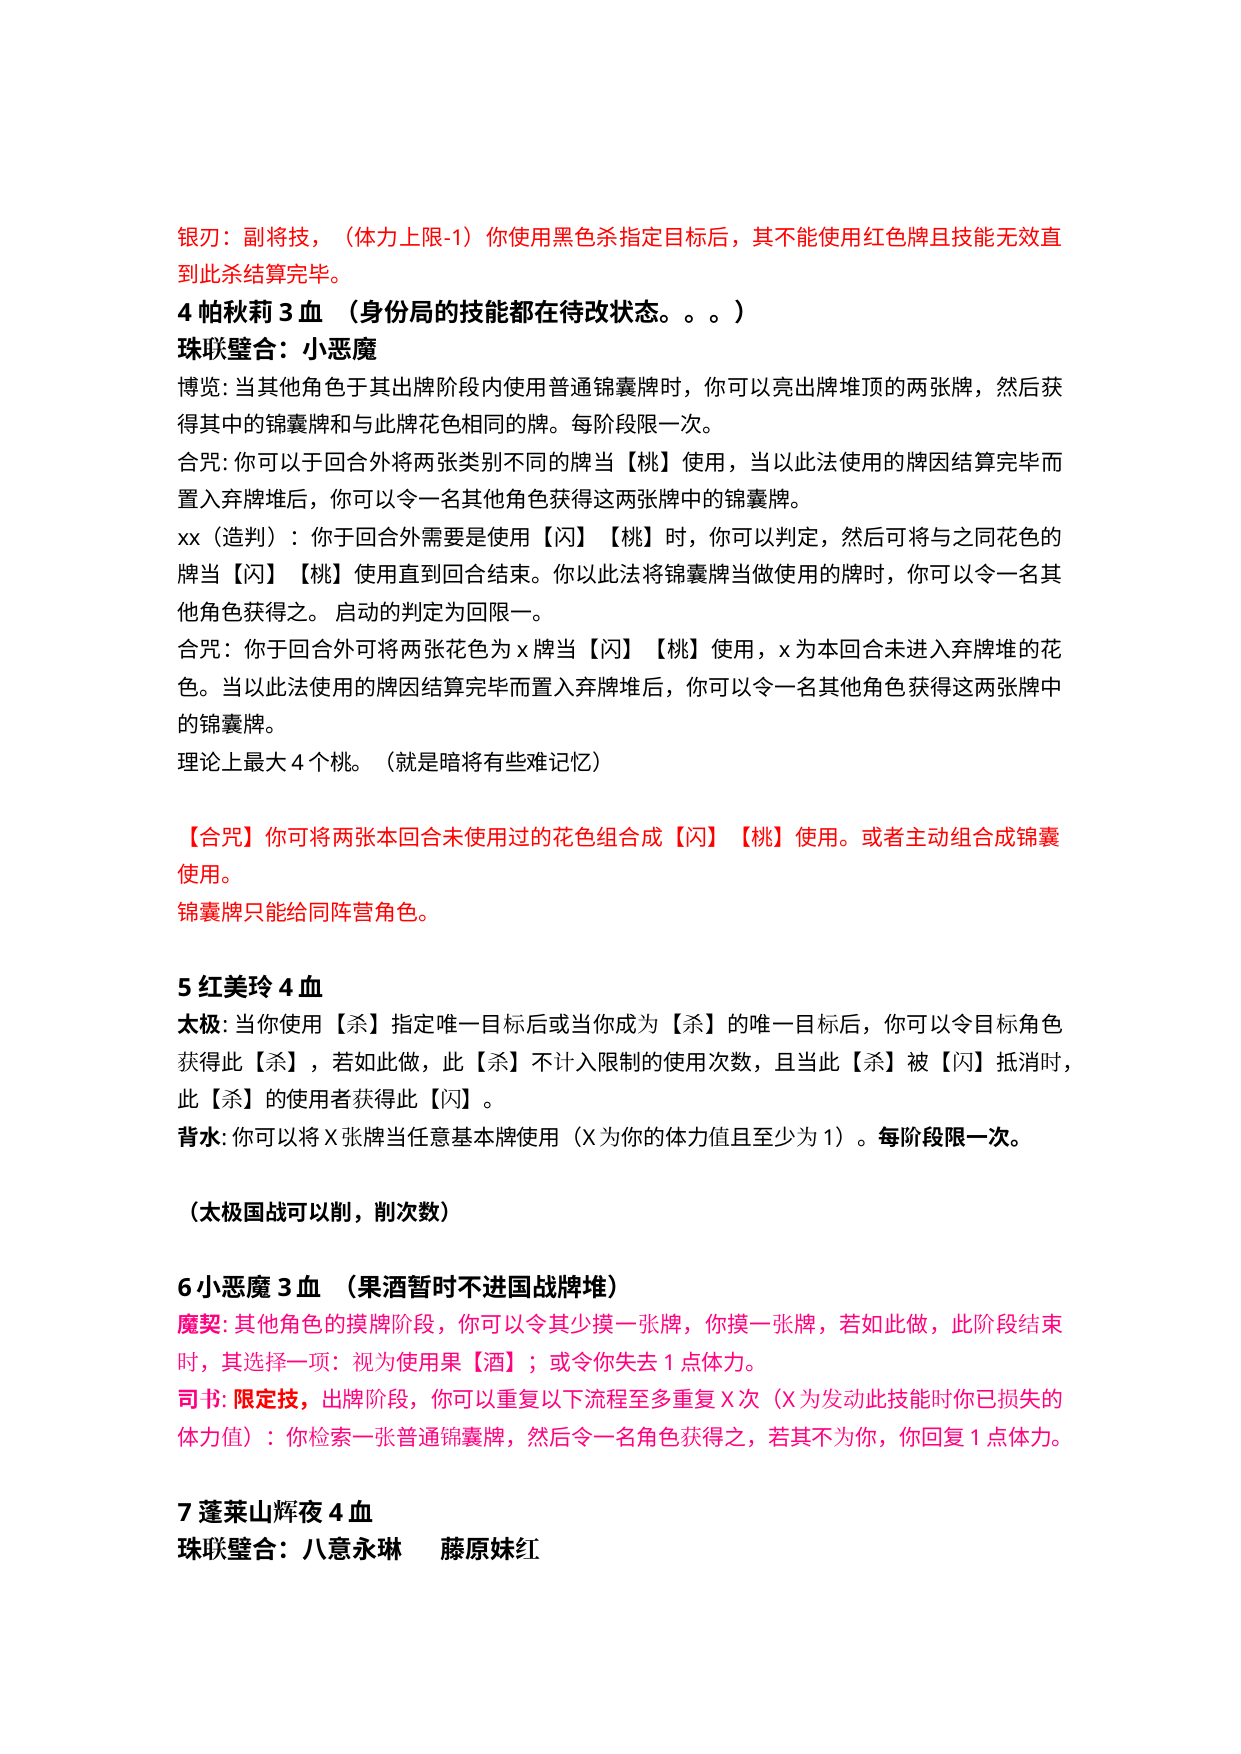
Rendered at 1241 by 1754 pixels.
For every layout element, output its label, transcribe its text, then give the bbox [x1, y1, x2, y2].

text 博览: 当其他角色于其出牌阶段内使用普通锦囊牌时，你可以亮出牌堆顶的两张牌，然后获得其中的锦囊牌和与此牌花色相同的牌。每阶段限一次。 [177, 367, 1063, 442]
text 6小恶魔 3血 （果酒暂时不进国战牌堆） [177, 1267, 1063, 1304]
text 锦囊牌只能给同阵营角色。 [177, 892, 1063, 929]
text 4 帕秋莉 3血 （身份局的技能都在待改状态。。。） [177, 292, 1063, 329]
text xx（造判）：你于回合外需要是使用【闪】【桃】时，你可以判定，然后可将与之同花色的牌当【闪】【桃】使用直到回合结束。你以此法将锦囊牌当做使用的牌时，你可以令一名其他角色获得之。 启动的判定为回限一。 [177, 517, 1063, 629]
text （太极国战可以削，削次数） [177, 1192, 1063, 1229]
text 太极: 当你使用【杀】指定唯一目标后或当你成为【杀】的唯一目标后，你可以令目标角色获得此【杀】，若如此做，此【杀】不计入限制的使用次数，且当此【杀】被【闪】抵消时，此【杀】的使用者获得此【闪】。 背水: 你可以将X张牌当任意基本牌使用（X为你的体力值且至少为1）。每阶段限一次。 [177, 1004, 1063, 1154]
text 珠联璧合：小恶魔 [177, 329, 1063, 367]
text 合咒: 你可以于回合外将两张类别不同的牌当【桃】使用，当以此法使用的牌因结算完毕而置入弃牌堆后，你可以令一名其他角色获得这两张牌中的锦囊牌。 [177, 442, 1063, 517]
text 7 蓬莱山辉夜 4血 [177, 1492, 1063, 1529]
text 合咒：你于回合外可将两张花色为x牌当【闪】【桃】使用，x为本回合未进入弃牌堆的花色。当以此法使用的牌因结算完毕而置入弃牌堆后，你可以令一名其他角色获得这两张牌中的锦囊牌。 [177, 629, 1063, 742]
text 珠联璧合：八意永琳 藤原妹红 [177, 1529, 1063, 1567]
text 理论上最大4个桃。（就是暗将有些难记忆） [177, 742, 1063, 779]
text 魔契: 其他角色的摸牌阶段，你可以令其少摸一张牌，你摸一张牌，若如此做，此阶段结束时，其选择一项：视为使用果【酒】；或令你失去1点体力。 司书: 限定技，出牌阶段，你可以重复以下流程至多重复X次（X为发动此技能时你已损失的体力值）：你检索一张普通锦囊牌，然后令一名角色获得之，若其不为你，你回复1点体力。 [177, 1304, 1063, 1454]
text 银刃：副将技，（体力上限-1）你使用黑色杀指定目标后，其不能使用红色牌且技能无效直到此杀结算完毕。 [177, 217, 1063, 292]
text 5 红美玲 4血 [177, 967, 1063, 1004]
text 【合咒】你可将两张本回合未使用过的花色组合成【闪】【桃】使用。或者主动组合成锦囊使用。 [177, 817, 1063, 892]
